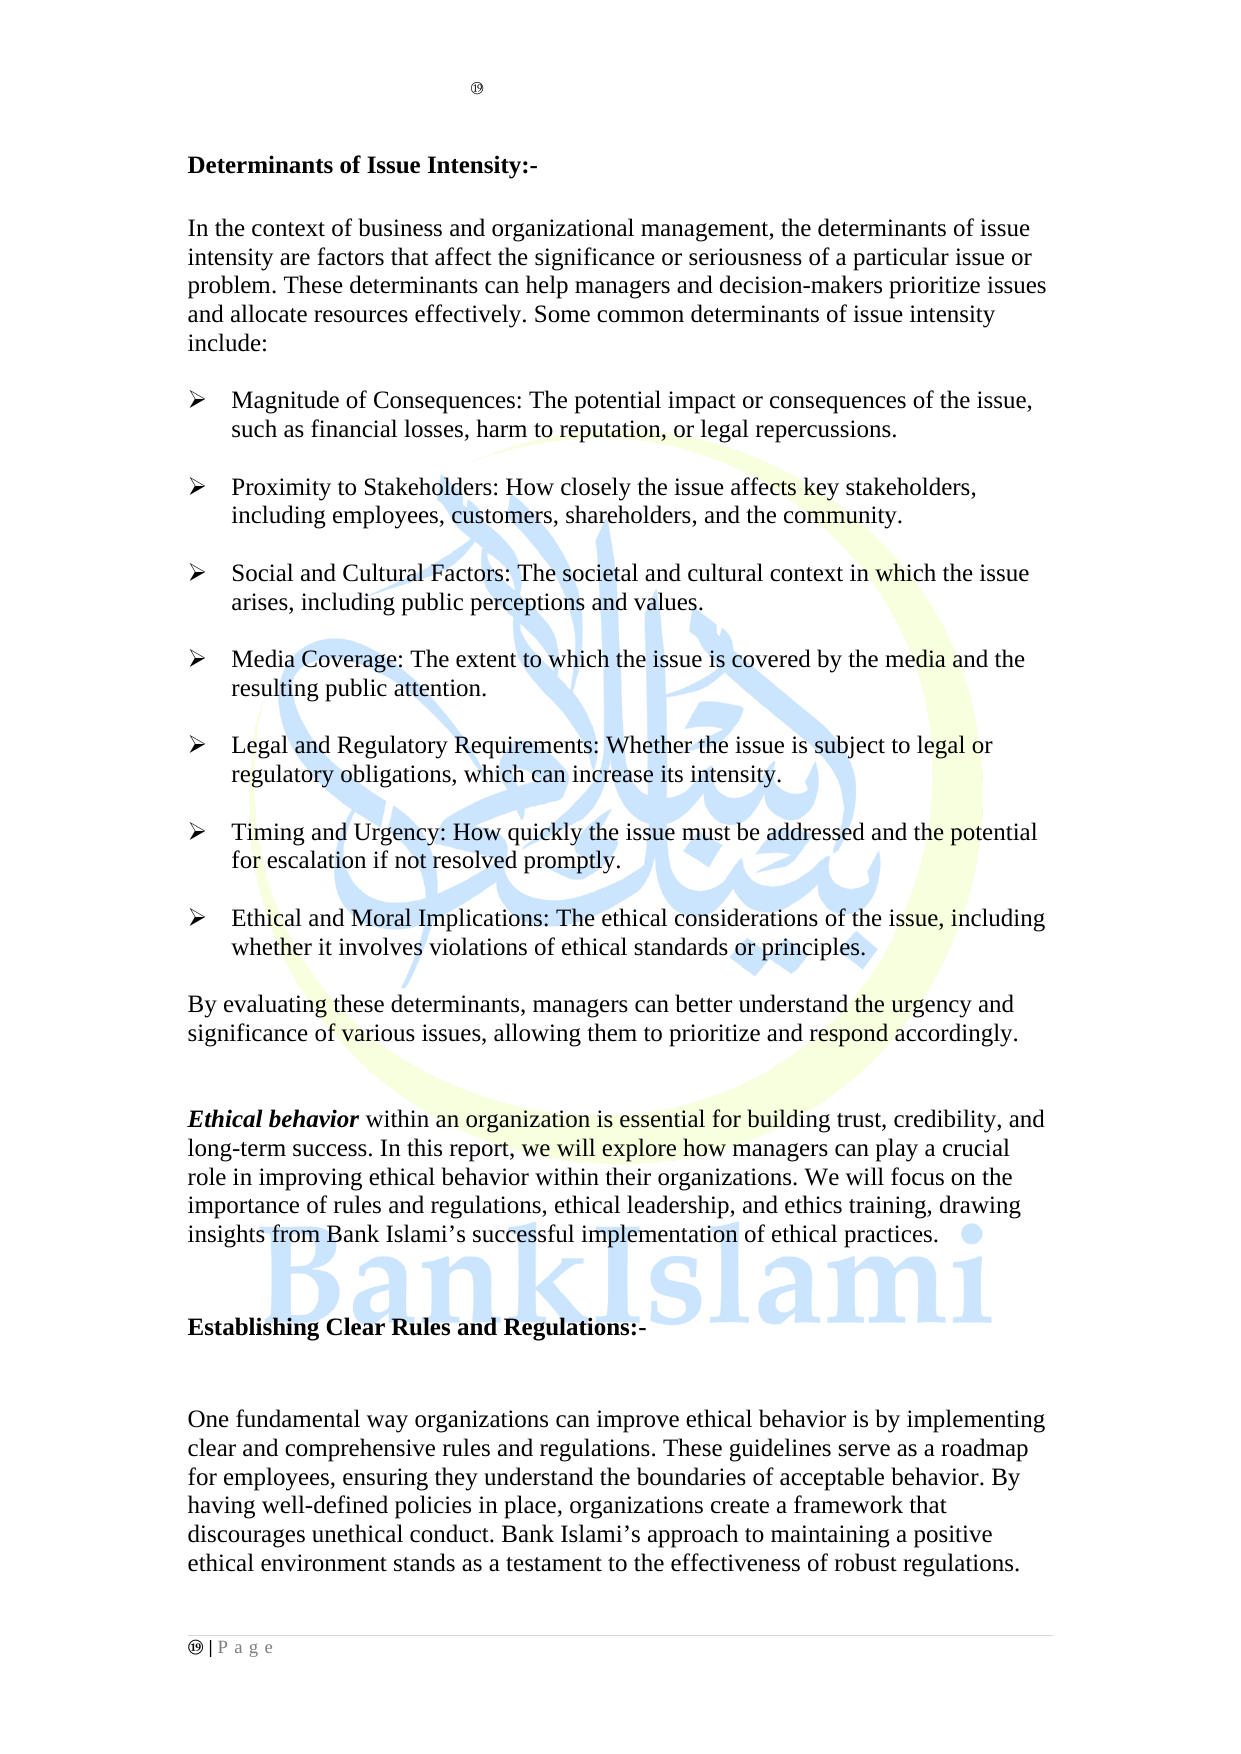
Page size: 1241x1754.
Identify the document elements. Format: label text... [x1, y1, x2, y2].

list Media Coverage: The extent to which the issue is covered by the media and the resulting public attention. [187, 644, 1053, 702]
list Timing and Urgency: How quickly the issue must be addressed and the potential for escalation if not resolved promptly. [187, 817, 1053, 874]
text One fundamental way organizations can improve ethical behavior is by implementing clear and comprehensive rules and regulations. These guidelines serve as a roadmap for employees, ensuring they understand the boundaries of acceptable behavior. By having well-defined policies in place, organizations create a framework that discourages unethical conduct. Bank Islami’s approach to maintaining a positive ethical environment stands as a testament to the effectiveness of robust regulations. [187, 1404, 1053, 1577]
list Social and Cultural Factors: The societal and cultural context in which the issue arises, including public perceptions and values. [187, 558, 1053, 616]
list Proximity to Stakeholders: How closely the issue affects key stakeholders, including employees, customers, shareholders, and the community. [187, 472, 1053, 529]
subtitle Determinants of Issue Intensity:- [187, 150, 1053, 179]
subtitle Establishing Clear Rules and Regulations:- [187, 1312, 1053, 1341]
text By evaluating these determinants, managers can better understand the urgency and significance of various issues, allowing them to prioritize and respond accordingly. [187, 989, 1053, 1047]
text Ethical behavior within an organization is essential for building trust, credibility, and long-term success. In this report, we will explore how managers can play a crucial role in improving ethical behavior within their organizations. We will focus on the importance of rules and regulations, ethical leadership, and ethics training, drawing insights from Bank Islami’s successful implementation of ethical practices. [187, 1104, 1053, 1248]
text In the context of business and organizational management, the determinants of issue intensity are factors that affect the significance or seriousness of a particular issue or problem. These determinants can help managers and decision-makers prioritize issues and allocate resources effectively. Some common determinants of issue intensity include: [187, 213, 1053, 357]
list Legal and Regulatory Requirements: Whether the issue is subject to legal or regulatory obligations, which can increase its intensity. [187, 731, 1053, 788]
list Magnitude of Consequences: The potential impact or consequences of the issue, such as financial losses, harm to reputation, or legal repercussions. [187, 386, 1053, 443]
list Ethical and Moral Implications: The ethical considerations of the issue, including whether it involves violations of ethical standards or principles. [187, 903, 1053, 961]
